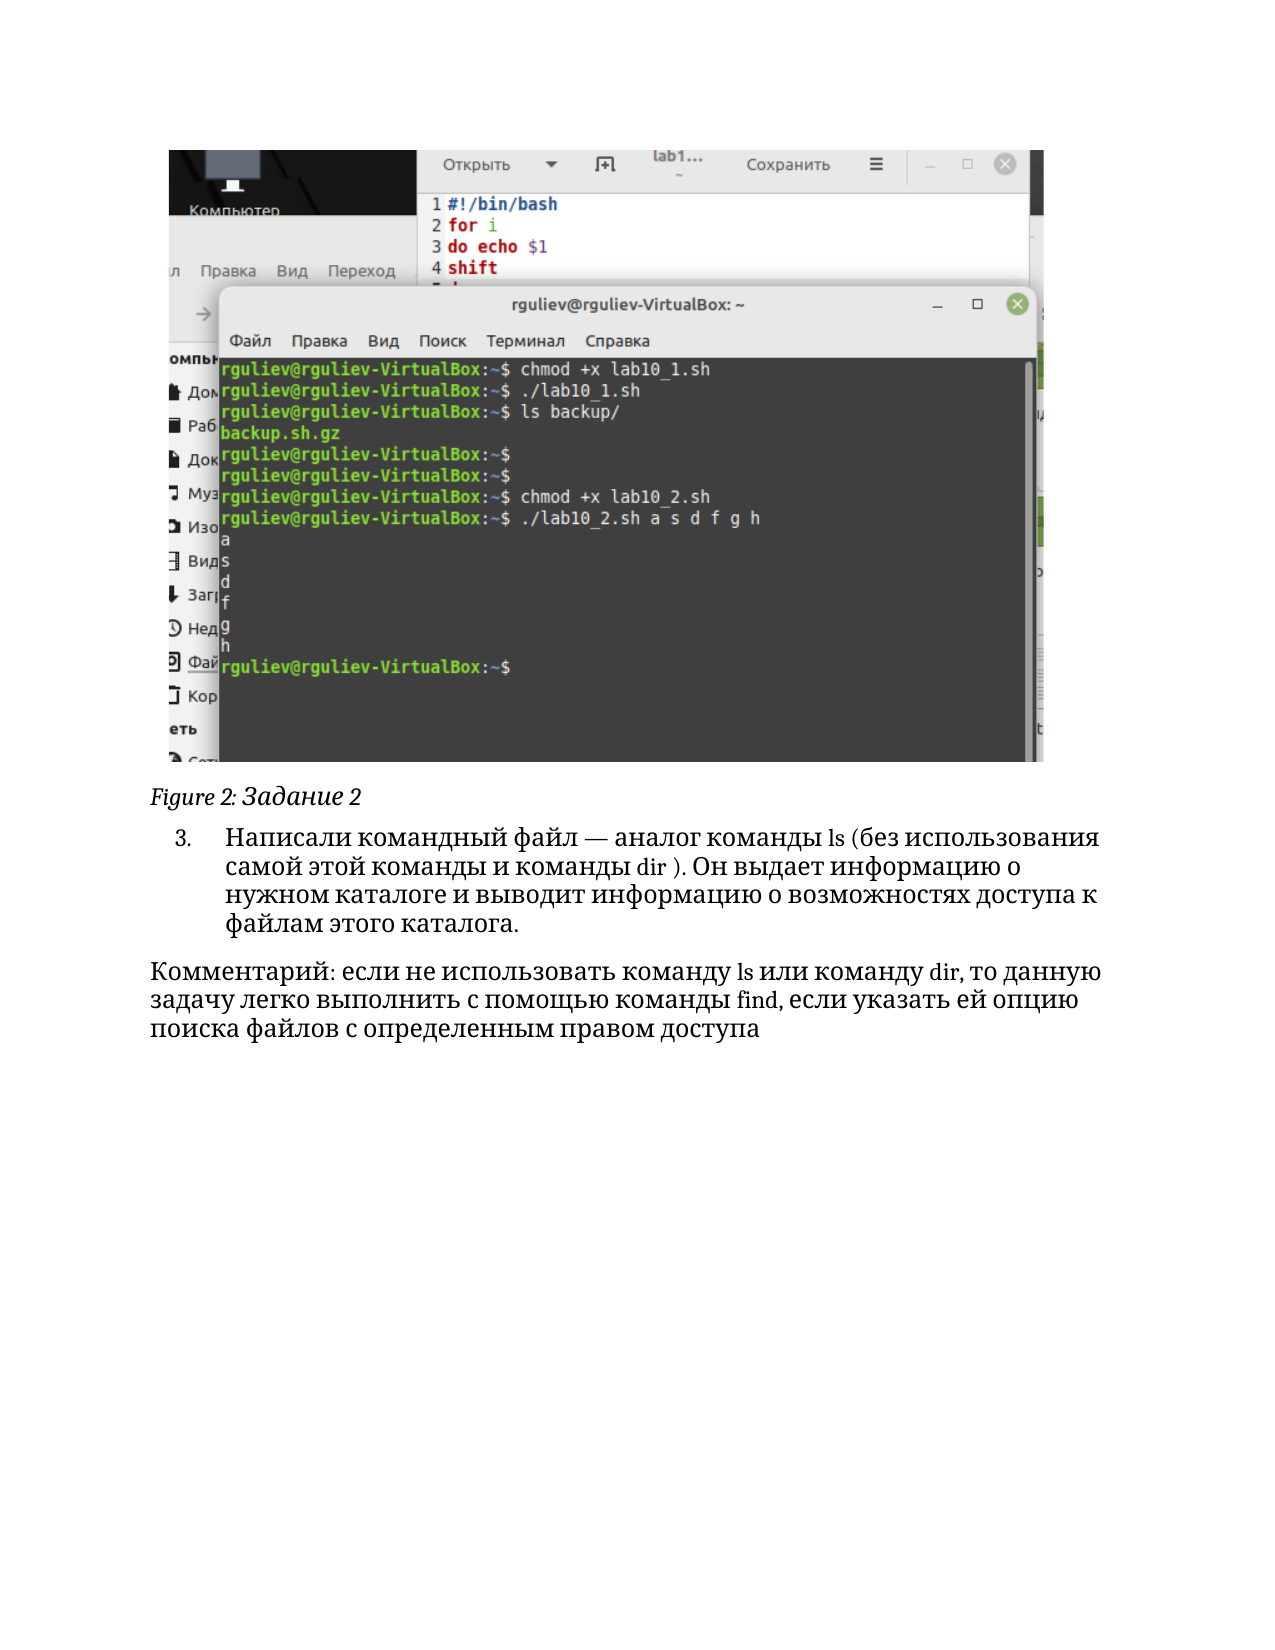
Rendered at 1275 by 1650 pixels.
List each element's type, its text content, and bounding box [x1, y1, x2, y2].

text Комментарий: если не использовать команду ls или команду dir, то данную задачу легко выполнить с помощью команды find, если указать ей опцию поиска файлов с определенным правом доступа [150, 957, 1125, 1044]
list Написали командный файл — аналог команды ls (без использования самой этой команды и команды dir ). Он выдает информацию о нужном каталоге и выводит информацию о возможностях доступа к файлам этого каталога. [175, 824, 1125, 939]
picture [168, 150, 1044, 762]
text Figure 2: Задание 2 [150, 782, 1125, 811]
